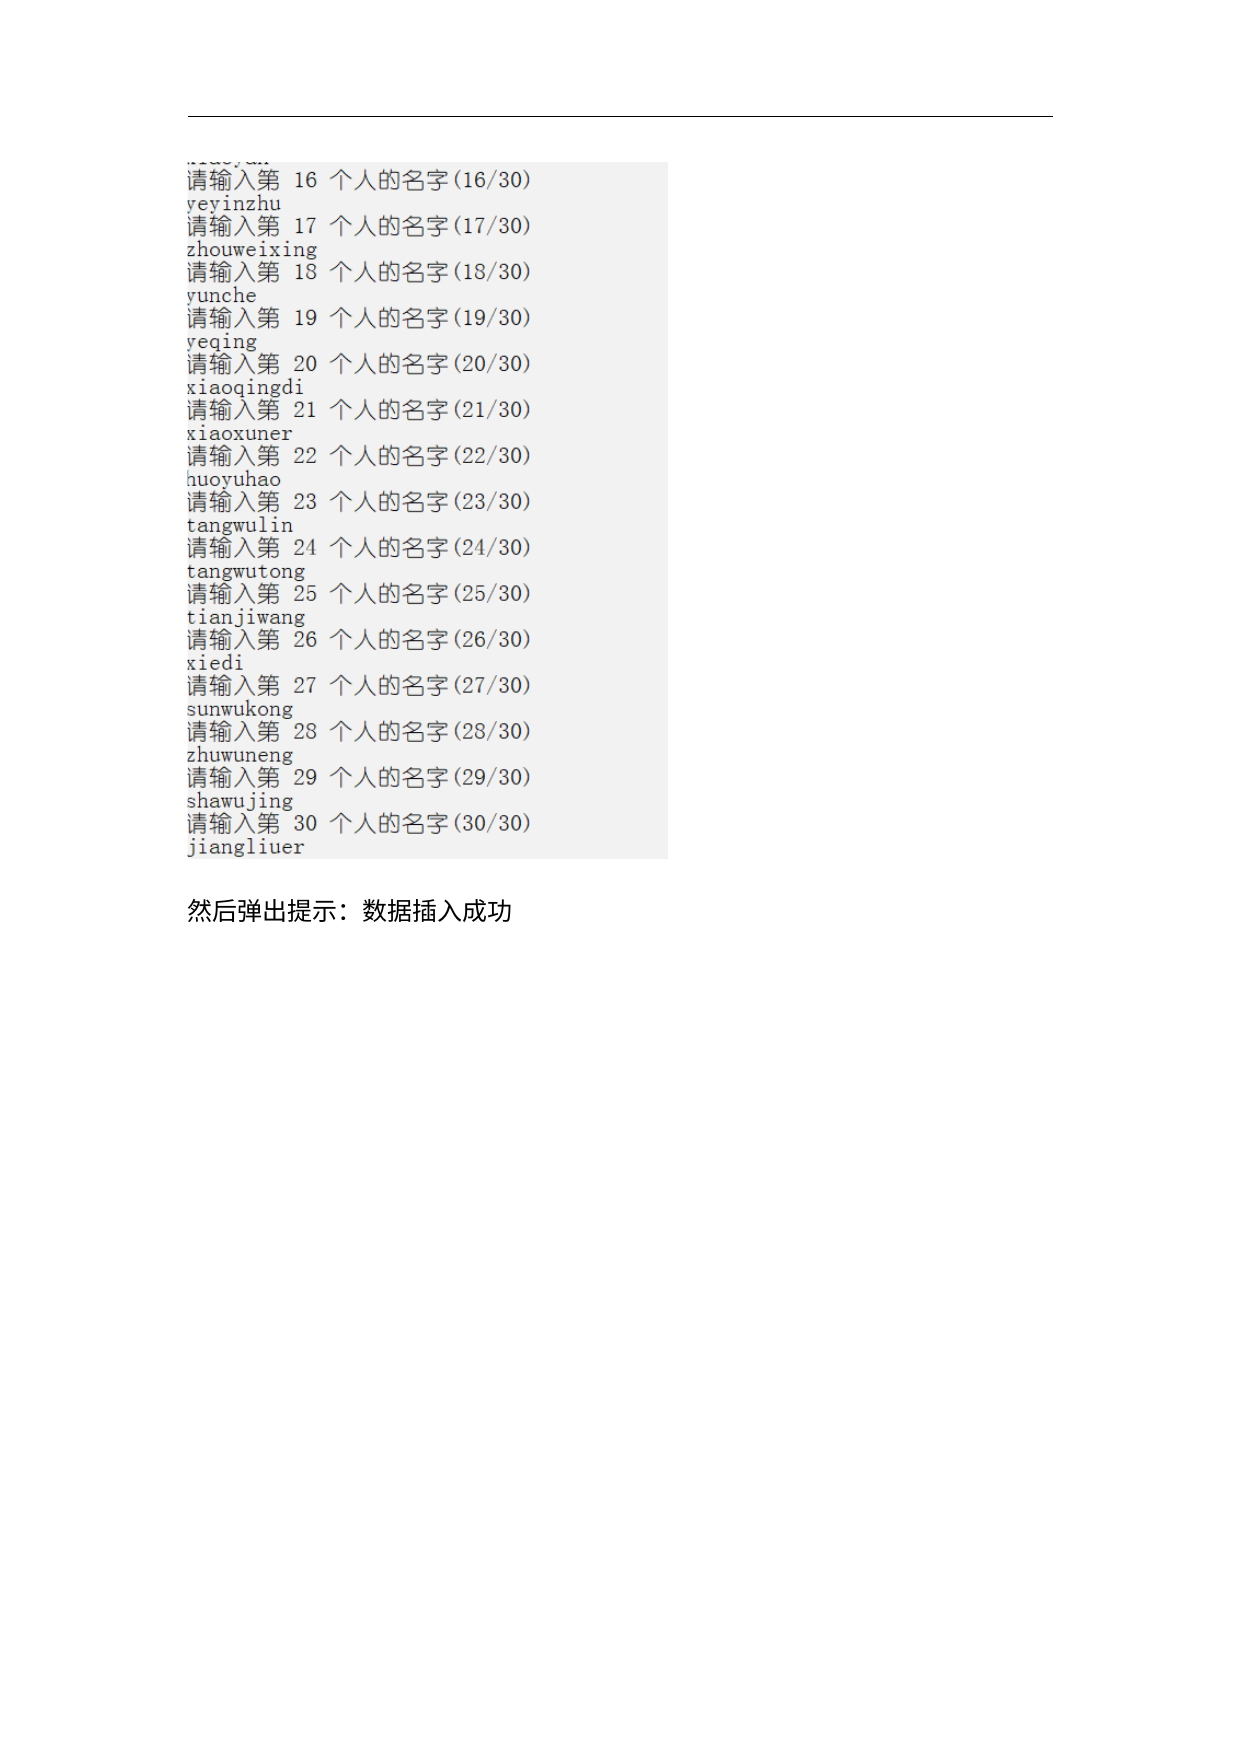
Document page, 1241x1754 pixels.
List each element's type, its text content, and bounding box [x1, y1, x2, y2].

text 然后弹出提示：数据插入成功 [187, 877, 1053, 942]
picture [187, 162, 668, 859]
